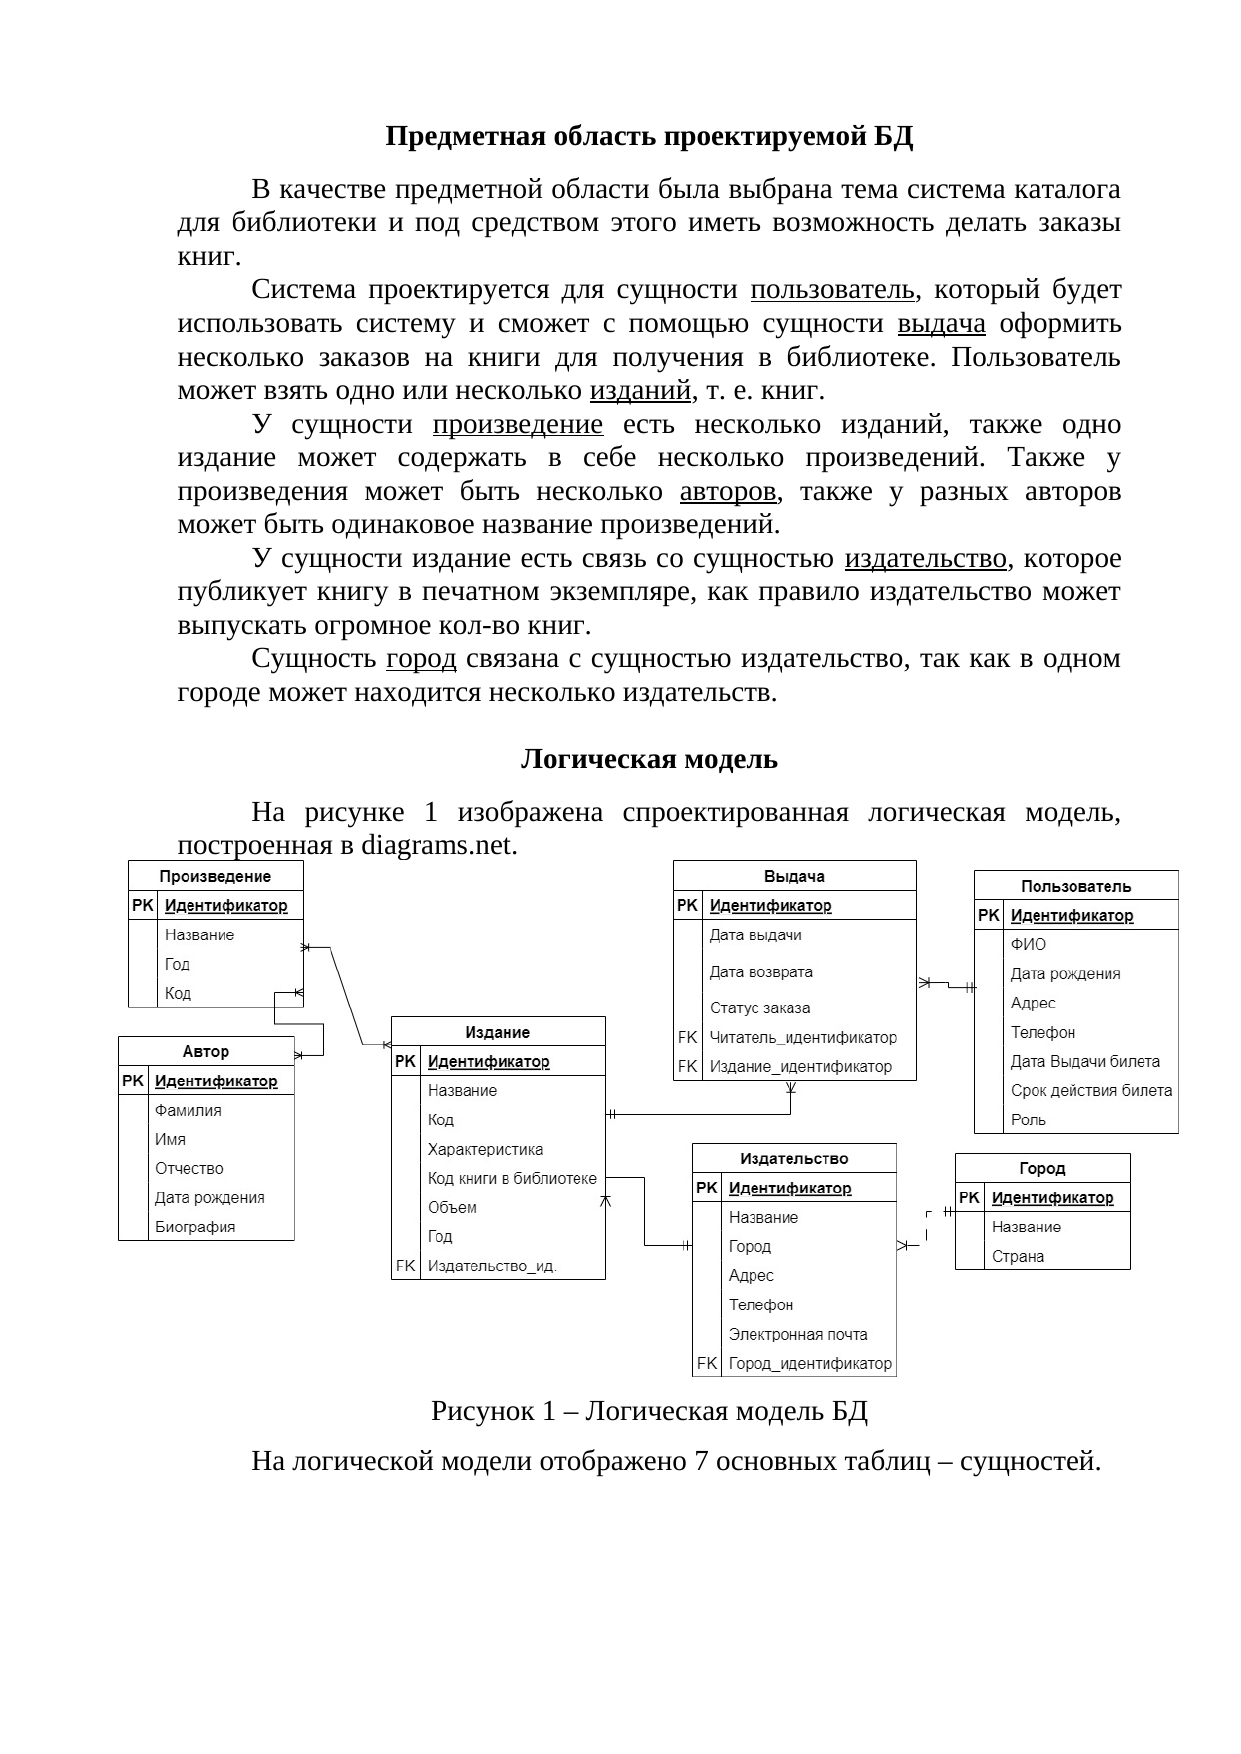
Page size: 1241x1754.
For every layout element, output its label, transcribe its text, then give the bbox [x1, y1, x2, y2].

text Система проектируется для сущности пользователь, который будет использовать систему и сможет с помощью сущности выдача оформить несколько заказов на книги для получения в библиотеке. Пользователь может взять одно или несколько изданий, т. е. книг. [177, 272, 1122, 406]
text Рисунок 1 – Логическая модель БД [177, 1393, 1122, 1427]
subtitle Логическая модель [177, 741, 1122, 775]
subtitle Предметная область проектируемой БД [177, 118, 1122, 152]
text У сущности издание есть связь со сущностью издательство, которое публикует книгу в печатном экземпляре, как правило издательство может выпускать огромное кол-во книг. [177, 540, 1122, 641]
text На логической модели отображено 7 основных таблиц – сущностей. [177, 1443, 1122, 1477]
text В качестве предметной области была выбрана тема система каталога для библиотеки и под средством этого иметь возможность делать заказы книг. [177, 171, 1122, 272]
picture [118, 860, 1179, 1377]
text Сущность город связана с сущностью издательство, так как в одном городе может находится несколько издательств. [177, 641, 1122, 708]
text У сущности произведение есть несколько изданий, также одно издание может содержать в себе несколько произведений. Также у произведения может быть несколько авторов, также у разных авторов может быть одинаковое название произведений. [177, 406, 1122, 540]
text На рисунке 1 изображена спроектированная логическая модель, построенная в diagrams.net. [177, 794, 1122, 860]
